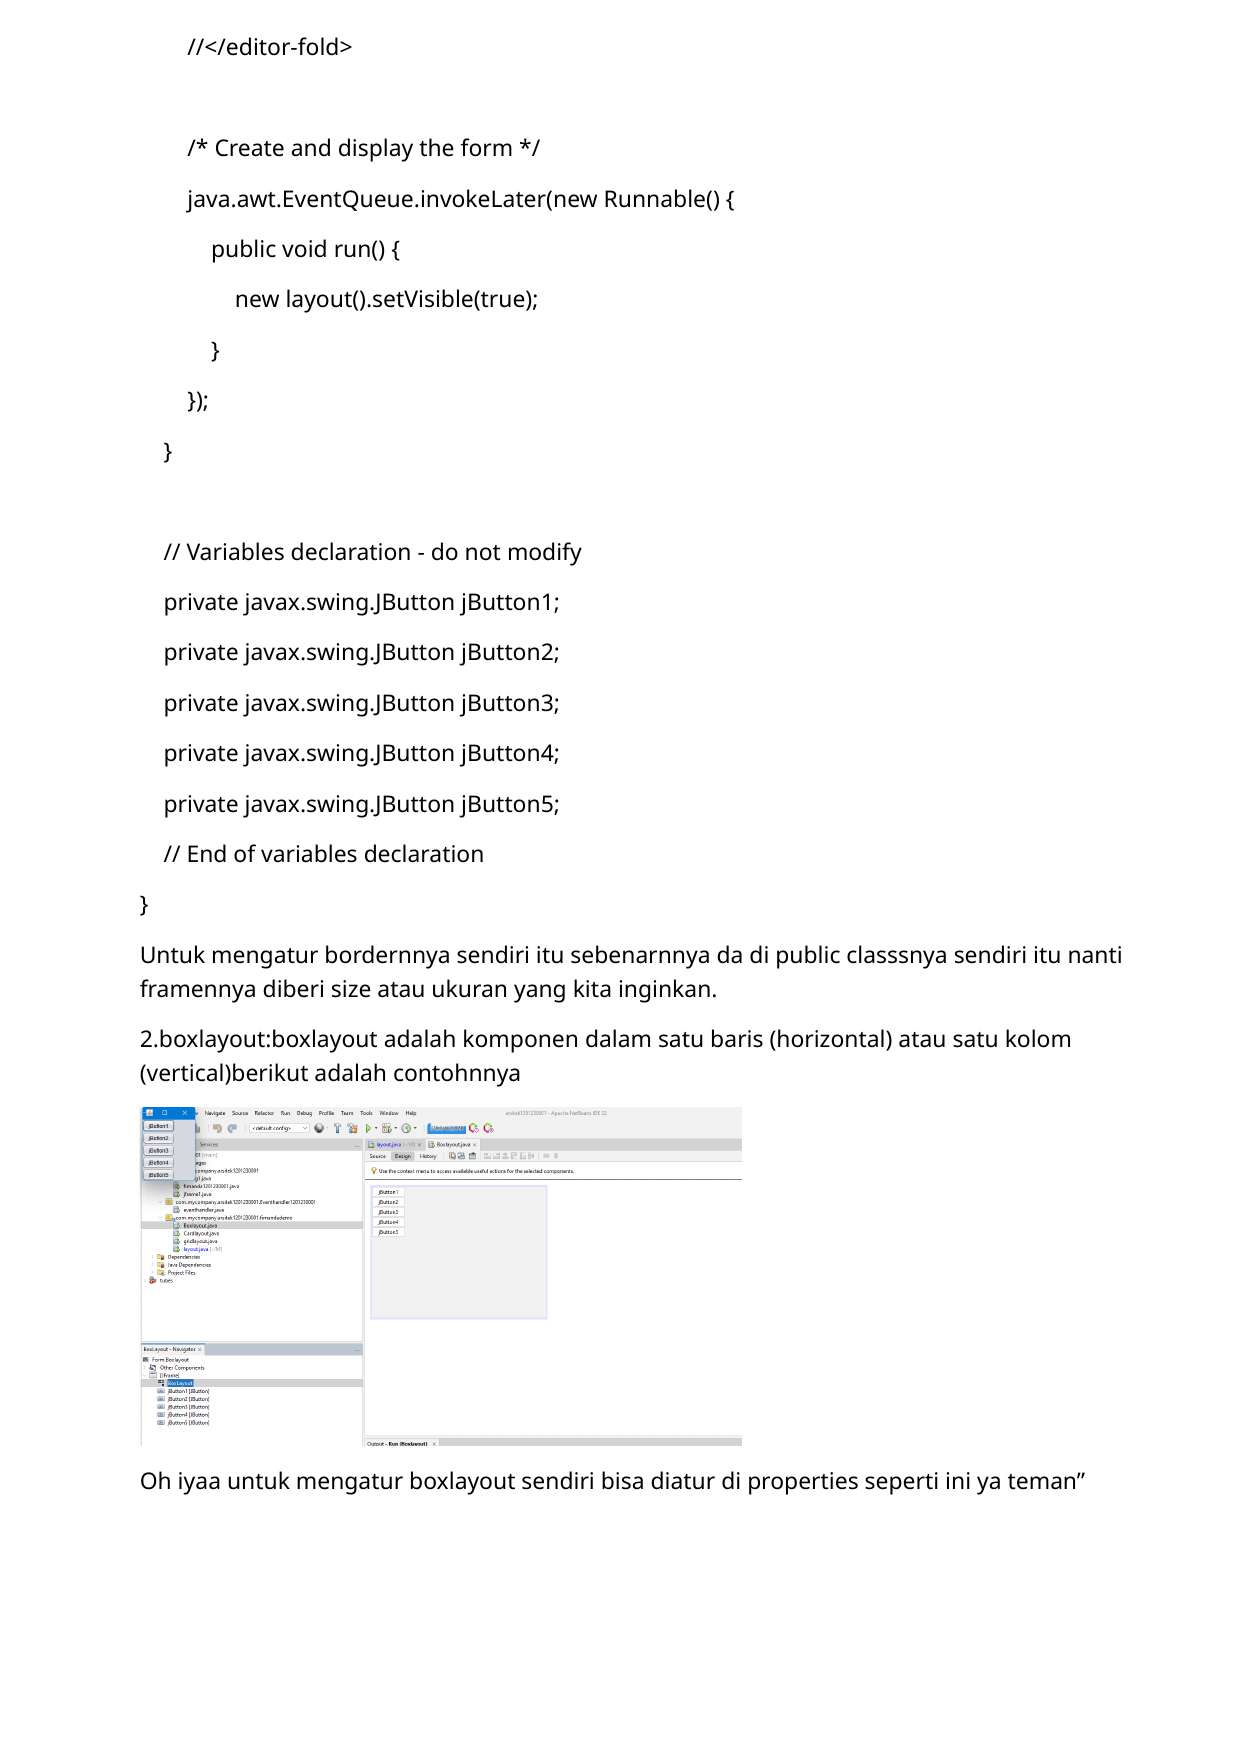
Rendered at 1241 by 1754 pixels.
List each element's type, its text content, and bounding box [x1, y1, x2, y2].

text // End of variables declaration [139, 838, 1128, 869]
text private javax.swing.JButton jButton1; [139, 586, 1128, 617]
text 2.boxlayout:boxlayout adalah komponen dalam satu baris (horizontal) atau satu kolom (vertical)berikut adalah contohnnya [139, 1023, 1128, 1088]
text private javax.swing.JButton jButton5; [139, 787, 1128, 819]
text } [139, 334, 1128, 365]
text new layout().setVisible(true); [139, 283, 1128, 314]
text //</editor-fold> [139, 31, 1128, 62]
text } [139, 434, 1128, 466]
text public void run() { [139, 233, 1128, 264]
text Untuk mengatur bordernnya sendiri itu sebenarnnya da di public classsnya sendiri itu nanti framennya diberi size atau ukuran yang kita inginkan. [139, 939, 1128, 1004]
text /* Create and display the form */ [139, 132, 1128, 163]
text private javax.swing.JButton jButton4; [139, 737, 1128, 768]
text private javax.swing.JButton jButton2; [139, 636, 1128, 667]
text Oh iyaa untuk mengatur boxlayout sendiri bisa diatur di properties seperti ini ya teman” [139, 1465, 1128, 1496]
text }); [139, 384, 1128, 415]
text private javax.swing.JButton jButton3; [139, 687, 1128, 718]
text // Variables declaration - do not modify [139, 535, 1128, 567]
picture [139, 1107, 742, 1446]
text } [139, 888, 1128, 919]
text java.awt.EventQueue.invokeLater(new Runnable() { [139, 182, 1128, 214]
